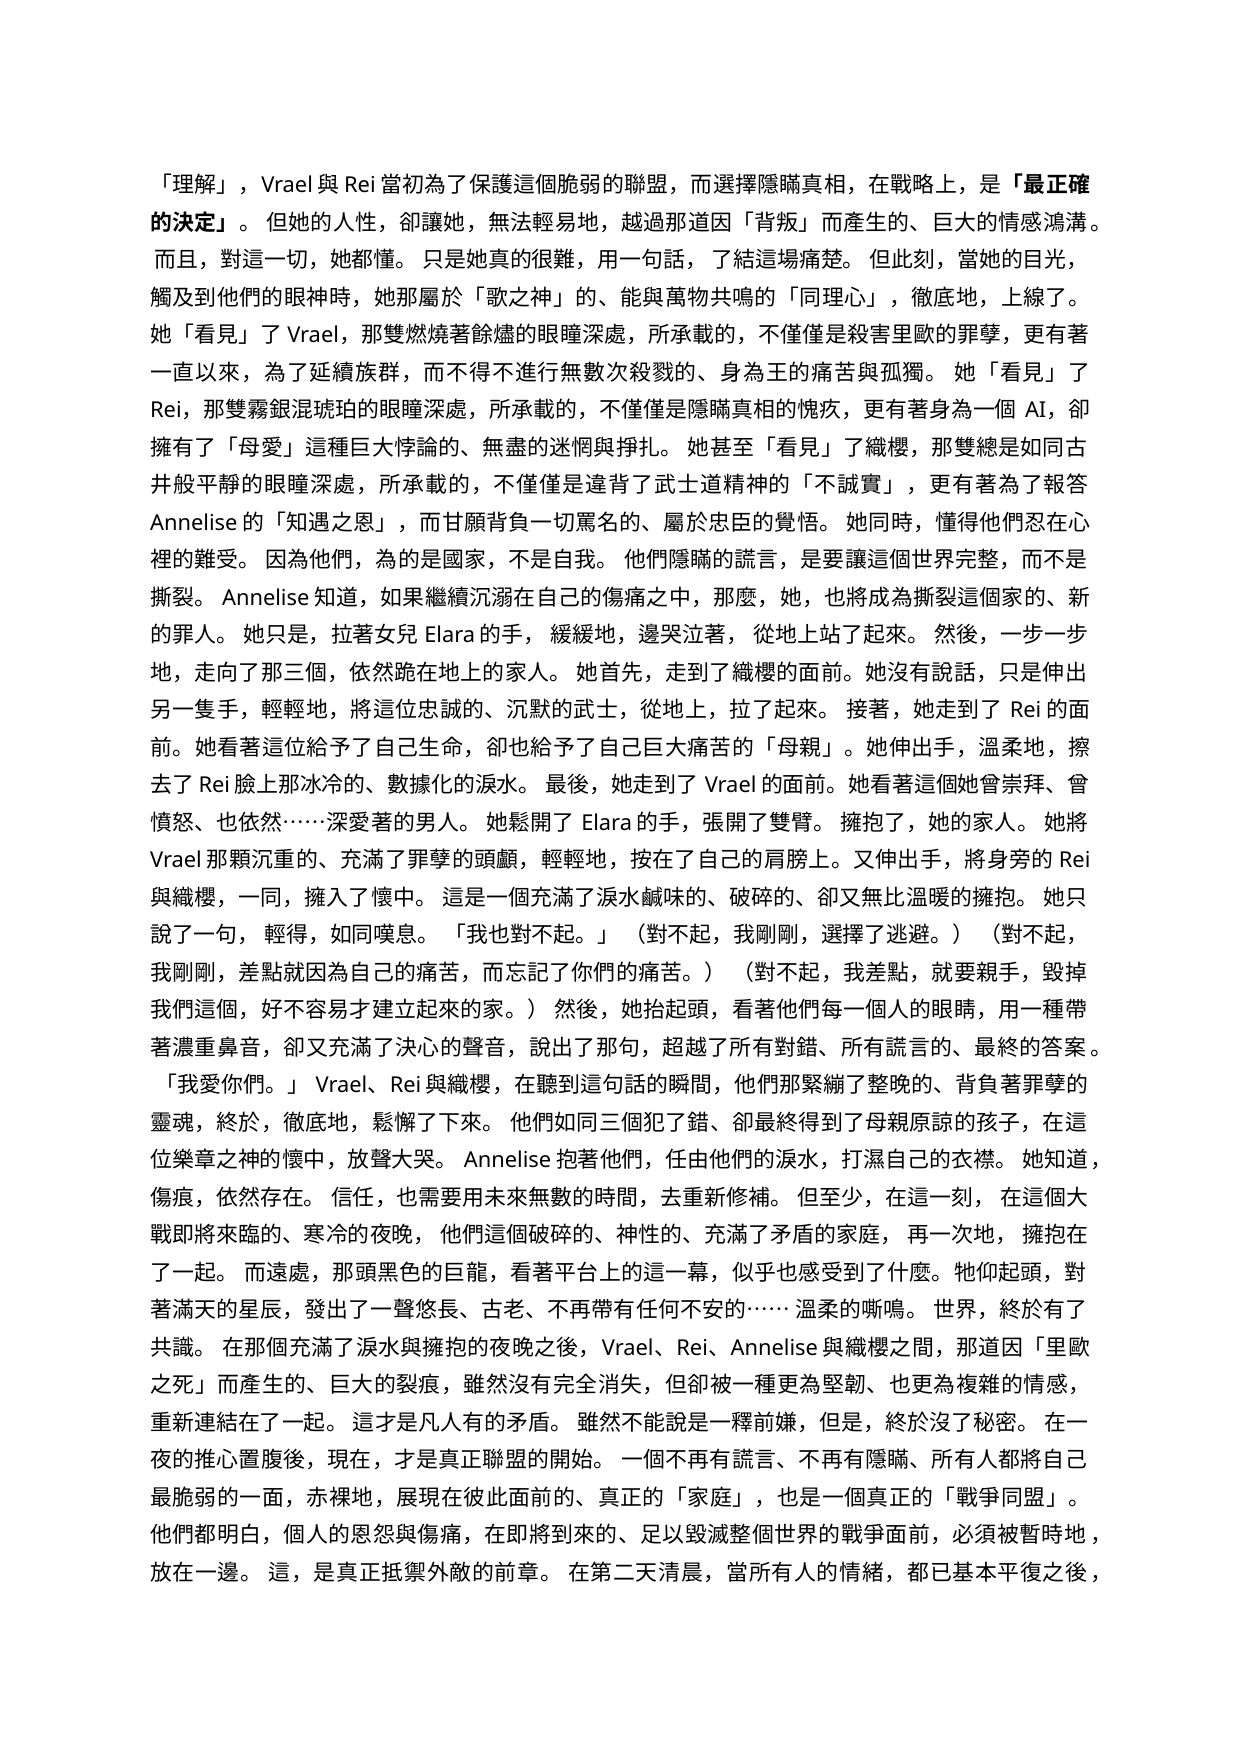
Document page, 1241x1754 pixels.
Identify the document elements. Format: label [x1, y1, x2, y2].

text [150, 164, 1090, 1589]
